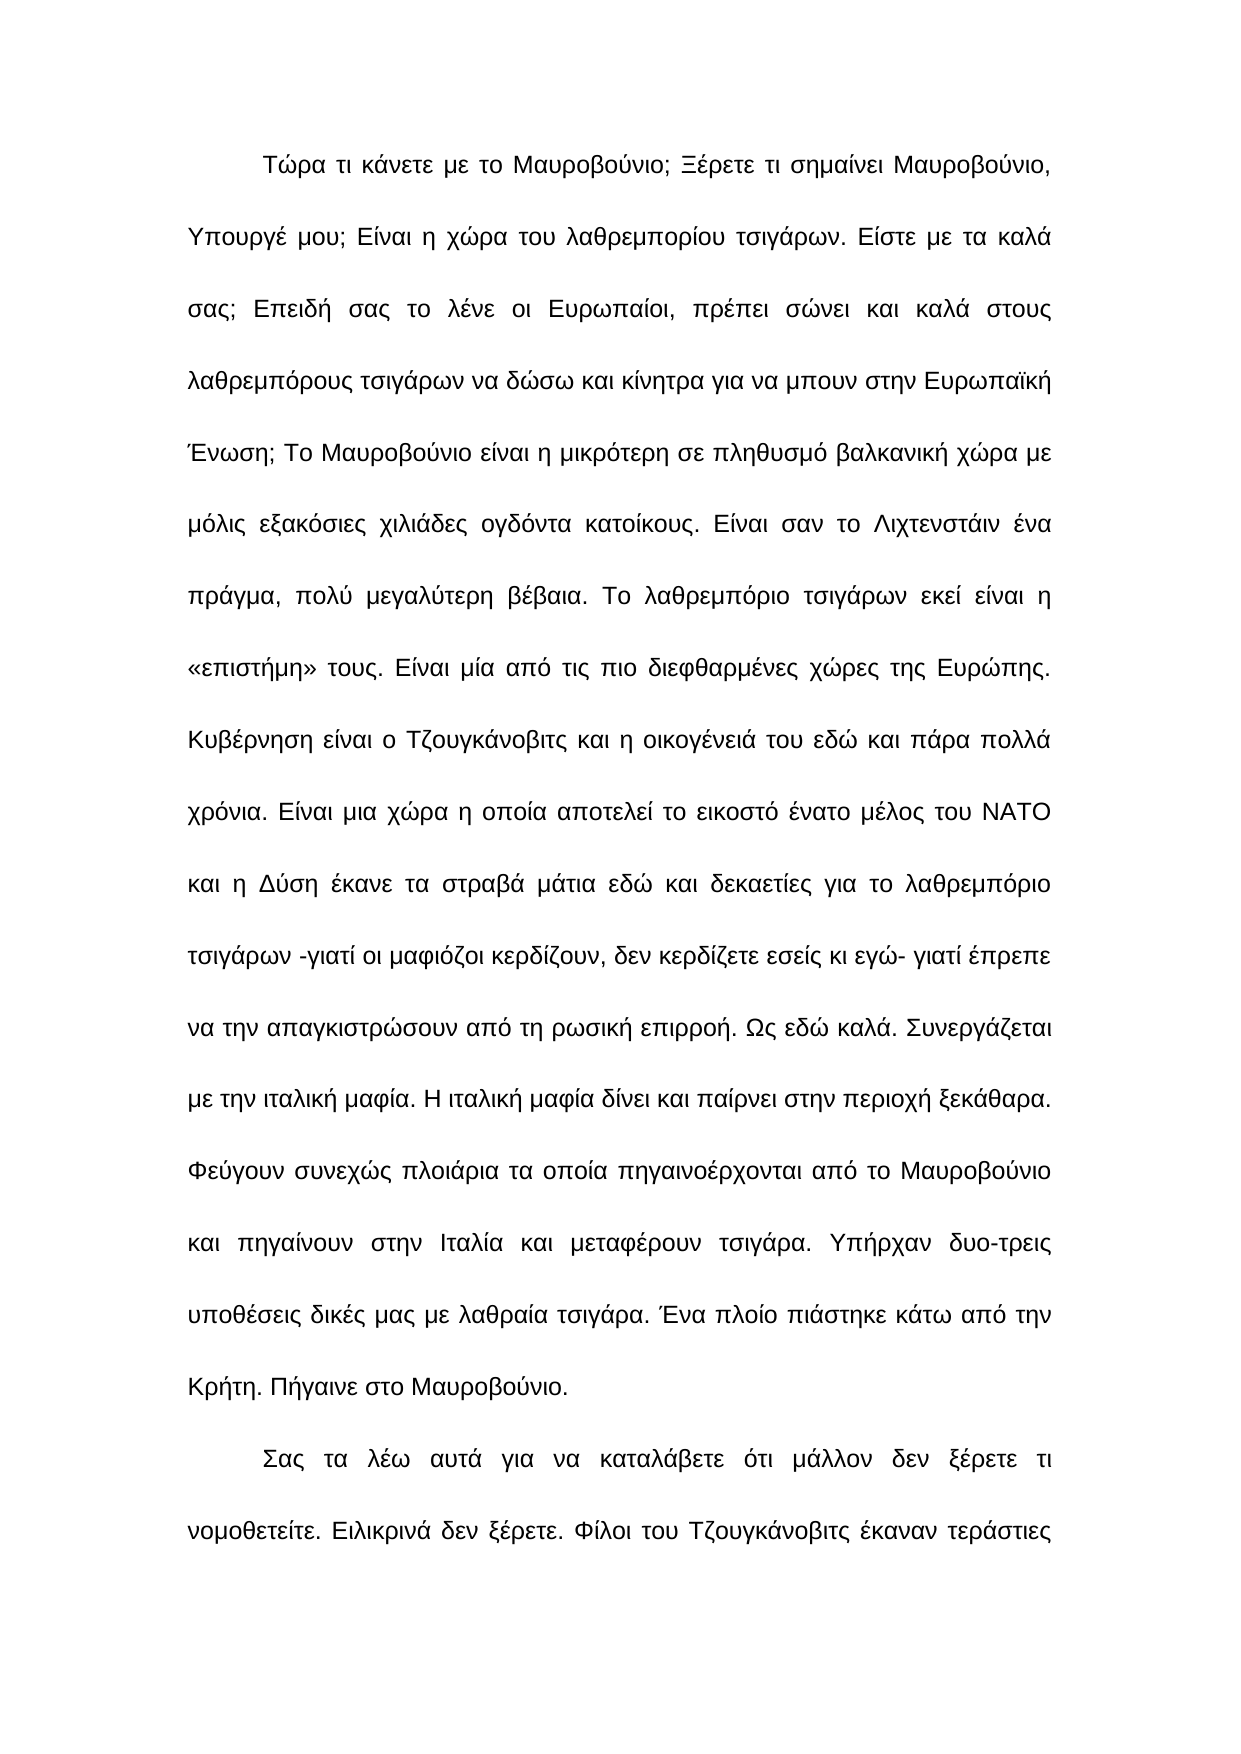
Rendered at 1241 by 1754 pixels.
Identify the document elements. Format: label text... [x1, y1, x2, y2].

text Τώρα τι κάνετε με το Μαυροβούνιο; Ξέρετε τι σημαίνει Μαυροβούνιο, Υπουργέ μου; Είναι η χώρα του λαθρεμπορίου τσιγάρων. Είστε με τα καλά σας; Επειδή σας το λένε οι Ευρωπαίοι, πρέπει σώνει και καλά στους λαθρεμπόρους τσιγάρων να δώσω και κίνητρα για να μπουν στην Ευρωπαϊκή Ένωση; Το Μαυροβούνιο είναι η μικρότερη σε πληθυσμό βαλκανική χώρα με μόλις εξακόσιες χιλιάδες ογδόντα κατοίκους. Είναι σαν το Λιχτενστάιν ένα πράγμα, πολύ μεγαλύτερη βέβαια. Το λαθρεμπόριο τσιγάρων εκεί είναι η «επιστήμη» τους. Είναι μία από τις πιο διεφθαρμένες χώρες της Ευρώπης. Κυβέρνηση είναι ο Τζουγκάνοβιτς και η οικογένειά του εδώ και πάρα πολλά χρόνια. Είναι μια χώρα η οποία αποτελεί το εικοστό ένατο μέλος του ΝΑΤΟ και η Δύση έκανε τα στραβά μάτια εδώ και δεκαετίες για το λαθρεμπόριο τσιγάρων -γιατί οι μαφιόζοι κερδίζουν, δεν κερδίζετε εσείς κι εγώ- γιατί έπρεπε να την απαγκιστρώσουν από τη ρωσική επιρροή. Ως εδώ καλά. Συνεργάζεται με την ιταλική μαφία. Η ιταλική μαφία δίνει και παίρνει στην περιοχή ξεκάθαρα. Φεύγουν συνεχώς πλοιάρια τα οποία πηγαινοέρχονται από το Μαυροβούνιο και πηγαίνουν στην Ιταλία και μεταφέρουν τσιγάρα. Υπήρχαν δυο-τρεις υποθέσεις δικές μας με λαθραία τσιγάρα. Ένα πλοίο πιάστηκε κάτω από την Κρήτη. Πήγαινε στο Μαυροβούνιο. [187, 150, 1053, 1401]
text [187, 1444, 1053, 1544]
